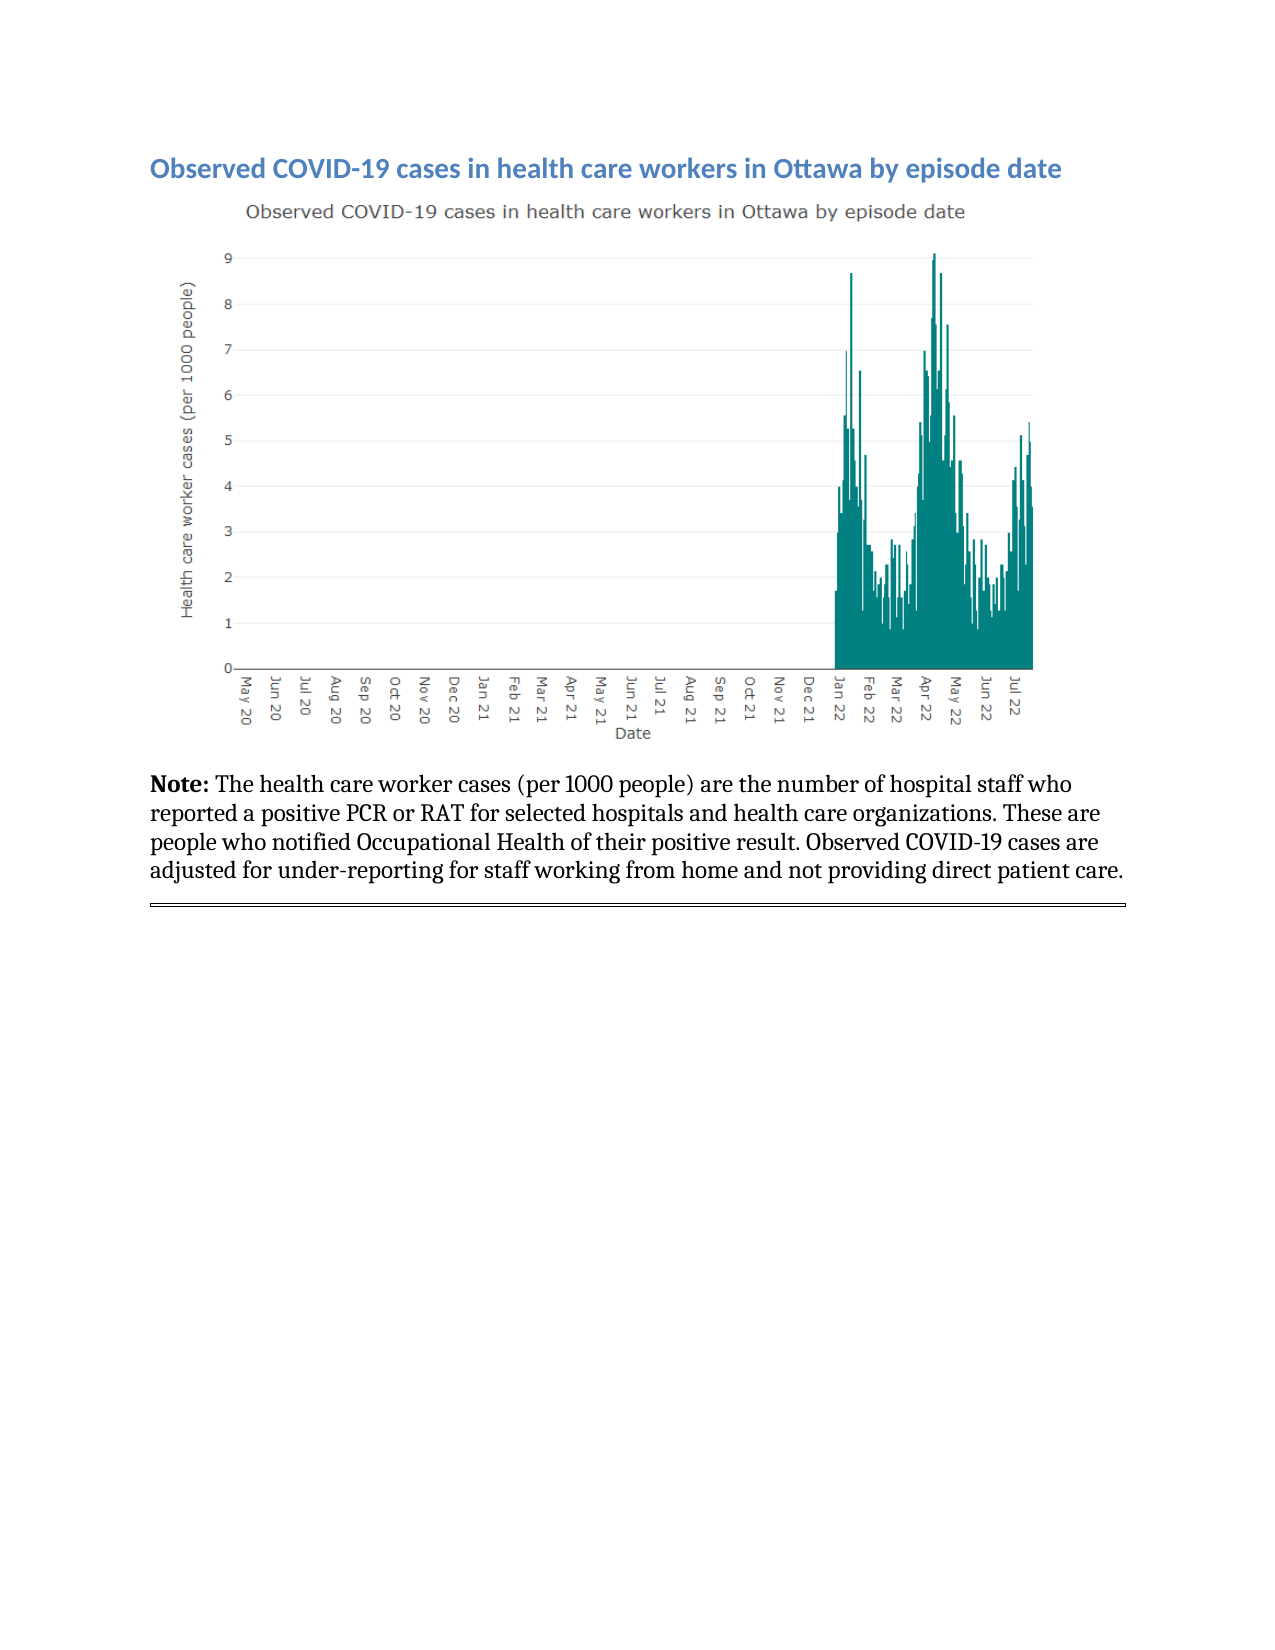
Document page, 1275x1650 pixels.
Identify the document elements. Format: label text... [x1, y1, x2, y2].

subtitle Observed COVID-19 cases in health care workers in Ottawa by episode date [150, 150, 1125, 186]
picture [168, 204, 1044, 752]
text Note: The health care worker cases (per 1000 people) are the number of hospital staff who reported a positive PCR or RAT for selected hospitals and health care organizations. These are people who notified Occupational Health of their positive result. Observed COVID-19 cases are adjusted for under-reporting for staff working from home and not providing direct patient care. [150, 770, 1125, 885]
